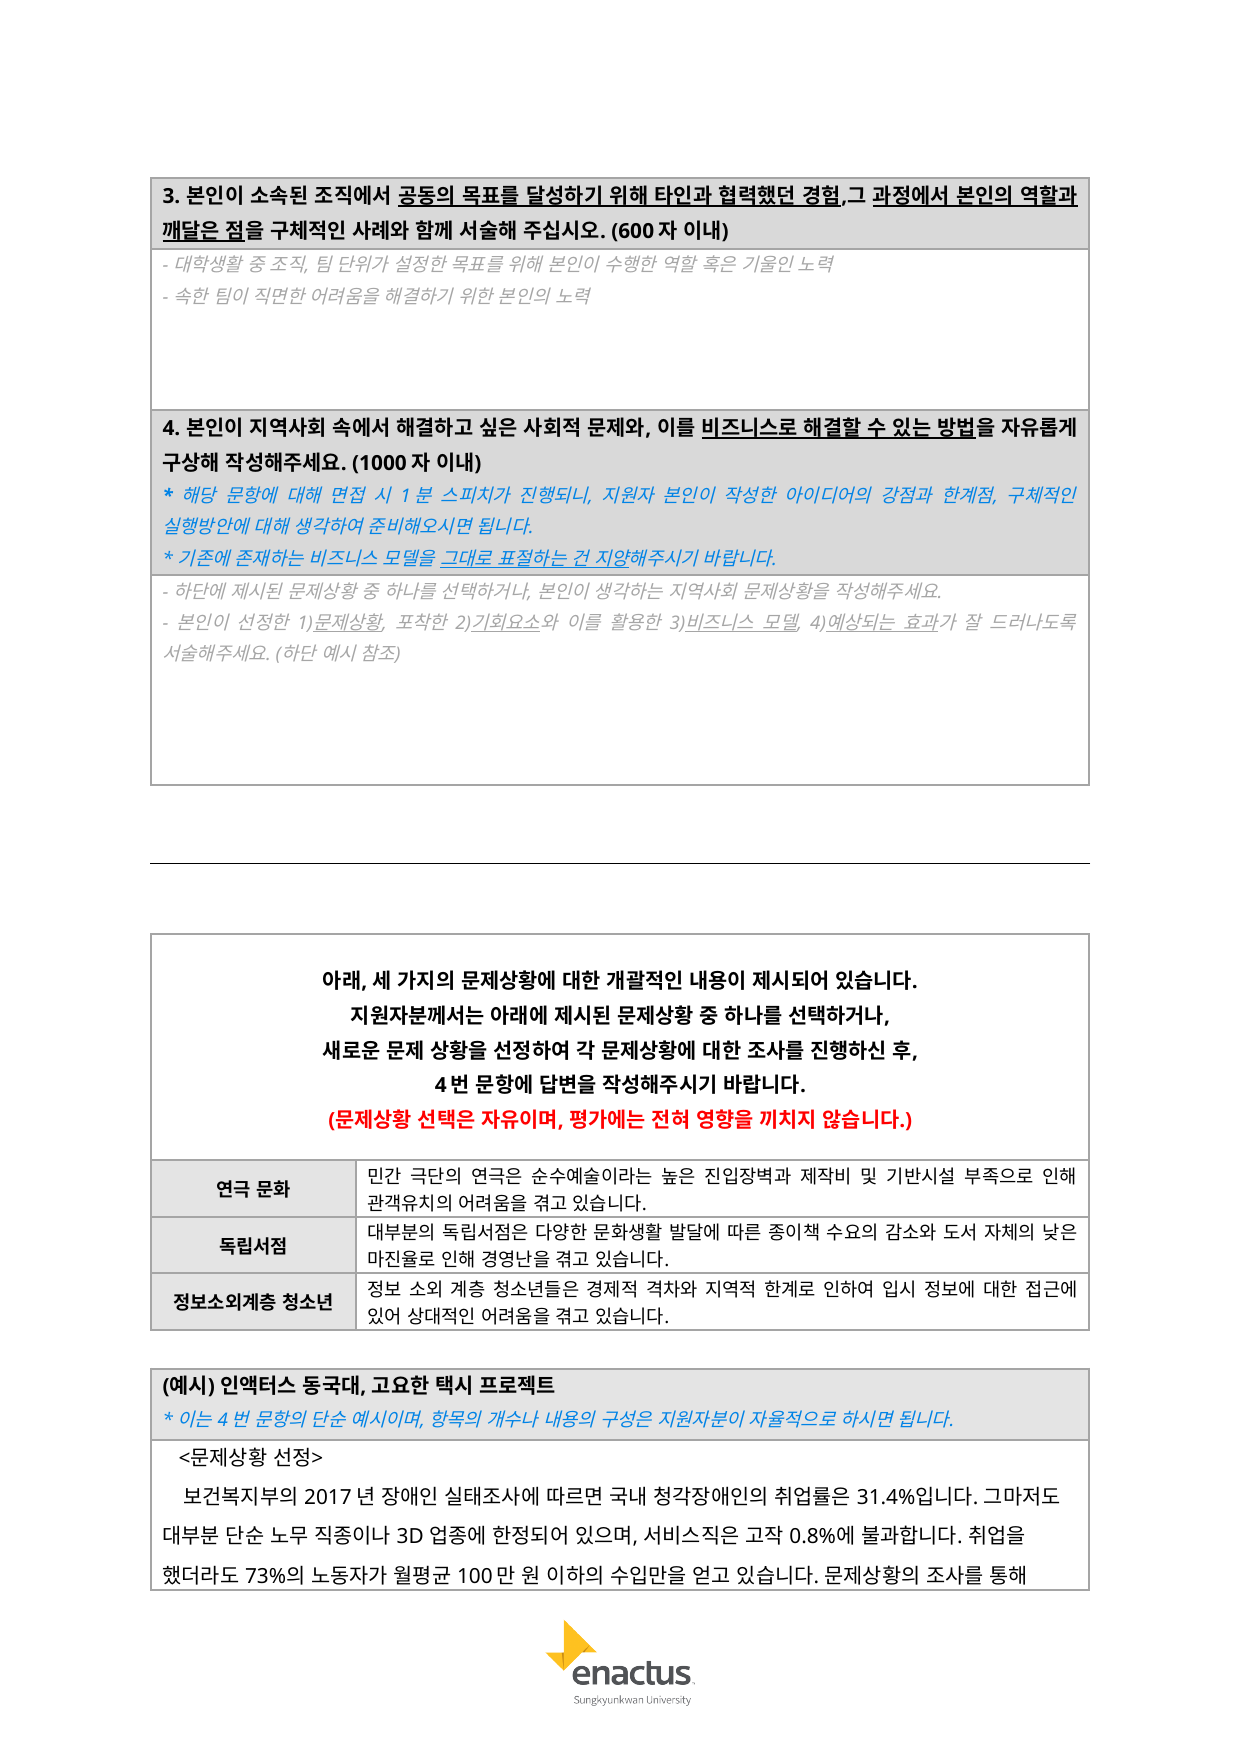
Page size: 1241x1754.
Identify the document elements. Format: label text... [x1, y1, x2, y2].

table_header (예시) 인액터스 동국대, 고요한 택시 프로젝트 * 이는 4번 문항의 단순 예시이며, 항목의 개수나 내용의 구성은 지원자분이 자율적으로 하시면 됩니다. [152, 1370, 1088, 1439]
table_cell - 하단에 제시된 문제상황 중 하나를 선택하거나, 본인이 생각하는 지역사회 문제상황을 작성해주세요. - 본인이 선정한 1)문제상황, 포착한 2)기회요소와 이를 활용한 3)비즈니스 모델, 4)예상되는 효과가 잘 드러나도록 서술해주세요. (하단 예시 참조) [152, 576, 1088, 784]
table_cell 독립서점 [152, 1218, 355, 1272]
table_cell 연극 문화 [152, 1161, 355, 1216]
table_cell - 대학생활 중 조직, 팀 단위가 설정한 목표를 위해 본인이 수행한 역할 혹은 기울인 노력 - 속한 팀이 직면한 어려움을 해결하기 위한 본인의 노력 [152, 250, 1088, 409]
table_cell 4. 본인이 지역사회 속에서 해결하고 싶은 사회적 문제와, 이를 비즈니스로 해결할 수 있는 방법을 자유롭게 구상해 작성해주세요. (1000자 이내) * 해당 문항에 대해 면접 시 1분 스피치가 진행되니, 지원자 본인이 작성한 아이디어의 강점과 한계점, 구체적인 실행방안에 대해 생각하여 준비해오시면 됩니다. * 기존에 존재하는 비즈니스 모델을 그대로 표절하는 건 지양해주시기 바랍니다. [152, 411, 1088, 574]
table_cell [152, 1441, 1088, 1589]
table_cell 민간 극단의 연극은 순수예술이라는 높은 진입장벽과 제작비 및 기반시설 부족으로 인해 관객유치의 어려움을 겪고 있습니다. [357, 1161, 1088, 1216]
table_cell 대부분의 독립서점은 다양한 문화생활 발달에 따른 종이책 수요의 감소와 도서 자체의 낮은 마진율로 인해 경영난을 겪고 있습니다. [357, 1218, 1088, 1272]
table_cell 정보소외계층 청소년 [152, 1274, 355, 1329]
table_header 아래, 세 가지의 문제상황에 대한 개괄적인 내용이 제시되어 있습니다. 지원자분께서는 아래에 제시된 문제상황 중 하나를 선택하거나, 새로운 문제 상황을 선정하여 각 문제상황에 대한 조사를 진행하신 후, 4번 문항에 답변을 작성해주시기 바랍니다. (문제상황 선택은 자유이며, 평가에는 전혀 영향을 끼치지 않습니다.) [152, 935, 1088, 1159]
picture [545, 1619, 695, 1706]
table_cell 3. 본인이 소속된 조직에서 공동의 목표를 달성하기 위해 타인과 협력했던 경험,그 과정에서 본인의 역할과 깨달은 점을 구체적인 사례와 함께 서술해 주십시오. (600자 이내) [152, 179, 1088, 248]
table_cell 정보 소외 계층 청소년들은 경제적 격차와 지역적 한계로 인하여 입시 정보에 대한 접근에 있어 상대적인 어려움을 겪고 있습니다. [357, 1274, 1088, 1329]
